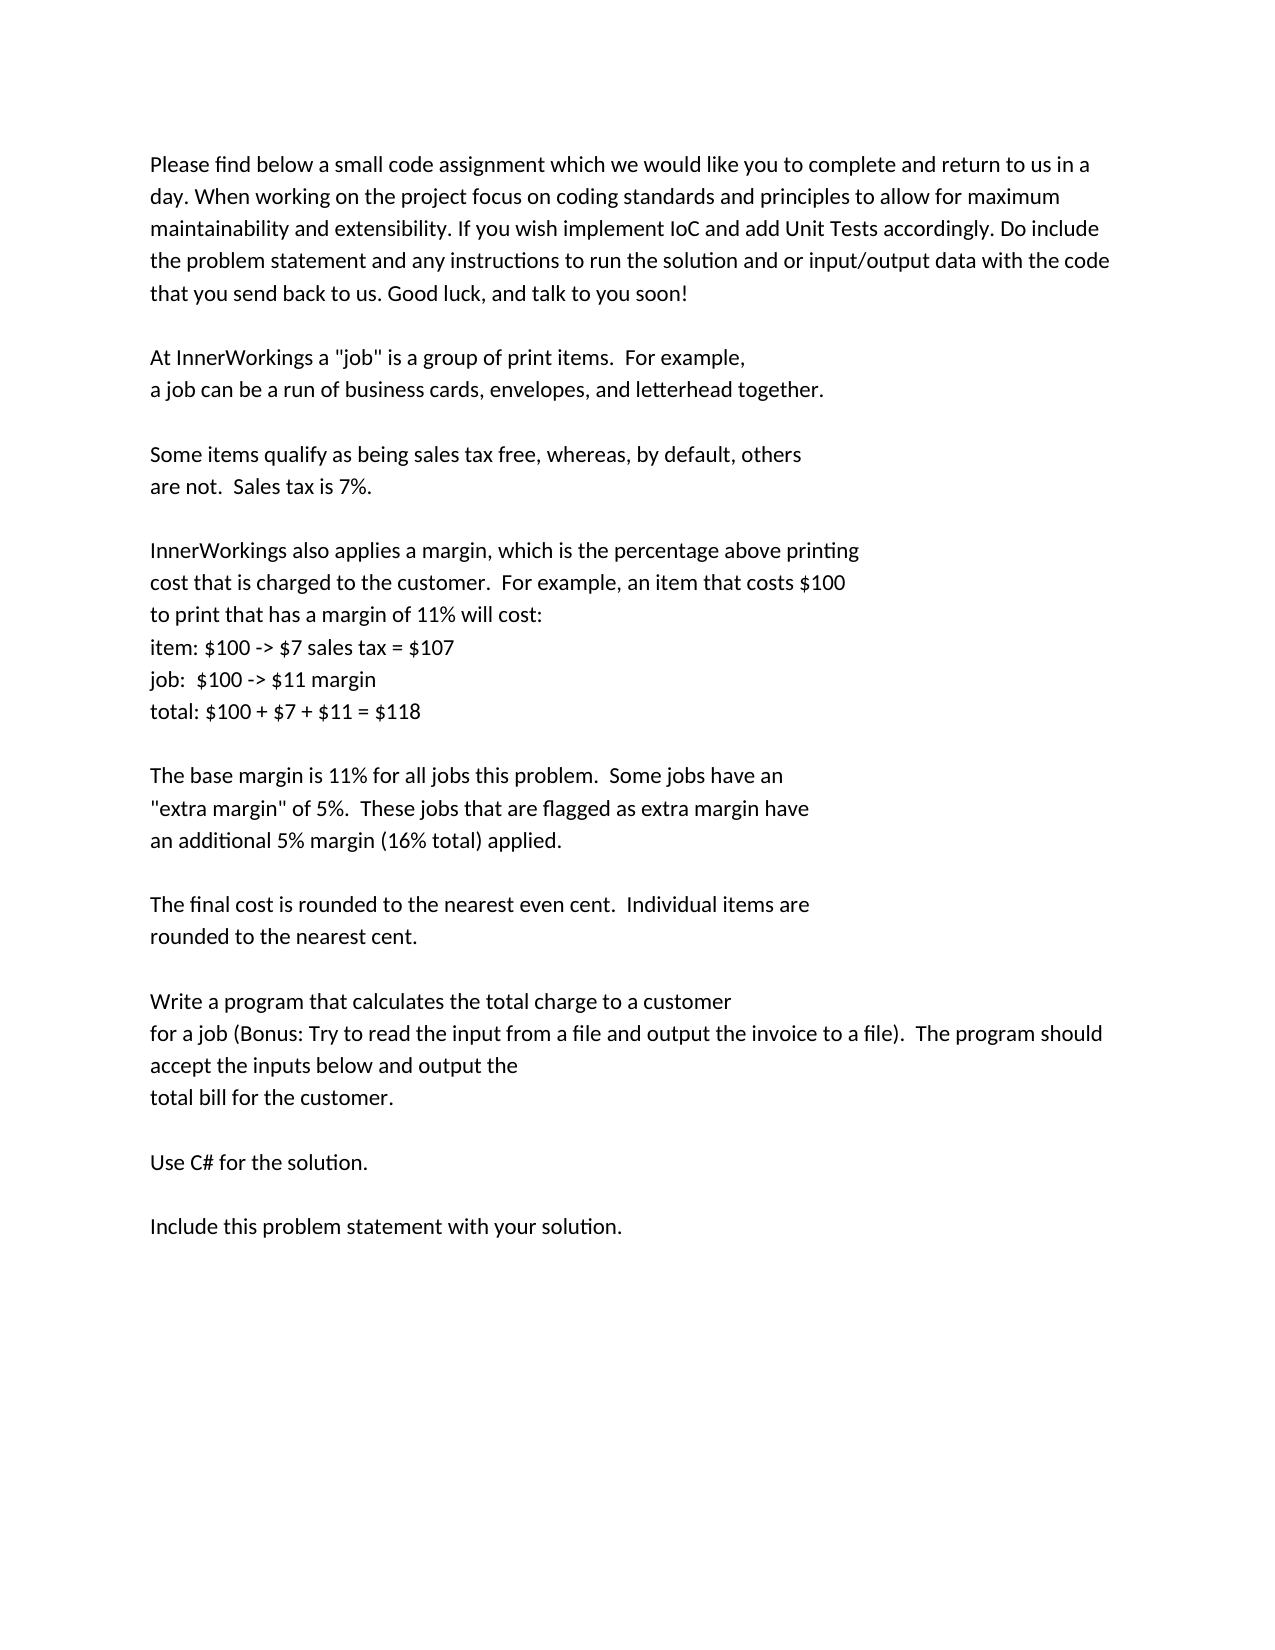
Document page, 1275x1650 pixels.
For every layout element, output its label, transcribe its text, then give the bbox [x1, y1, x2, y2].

text total: $100 + $7 + $11 = $118 [150, 697, 1125, 725]
text are not. Sales tax is 7%. [150, 472, 1125, 500]
text Use C# for the solution. [150, 1148, 1125, 1176]
text rounded to the nearest cent. [150, 922, 1125, 951]
text a job can be a run of business cards, envelopes, and letterhead together. [150, 375, 1125, 403]
text for a job (Bonus: Try to read the input from a file and output the invoice to a file). The program should accept the inputs below and output the [150, 1019, 1125, 1079]
text item: $100 -> $7 sales tax = $107 [150, 633, 1125, 661]
text InnerWorkings also applies a margin, which is the percentage above printing [150, 536, 1125, 564]
text Include this problem statement with your solution. [150, 1212, 1125, 1240]
text Please find below a small code assignment which we would like you to complete and return to us in a day. When working on the project focus on coding standards and principles to allow for maximum maintainability and extensibility. If you wish implement IoC and add Unit Tests accordingly. Do include the problem statement and any instructions to run the solution and or input/output data with the code that you send back to us. Good luck, and talk to you soon! [150, 150, 1125, 307]
text job: $100 -> $11 margin [150, 665, 1125, 693]
text to print that has a margin of 11% will cost: [150, 601, 1125, 629]
text The base margin is 11% for all jobs this problem. Some jobs have an [150, 762, 1125, 789]
text Some items qualify as being sales tax free, whereas, by default, others [150, 440, 1125, 468]
text cost that is charged to the customer. For example, an item that costs $100 [150, 568, 1125, 596]
text The final cost is rounded to the nearest even cent. Individual items are [150, 890, 1125, 918]
text total bill for the customer. [150, 1083, 1125, 1111]
text an additional 5% margin (16% total) applied. [150, 826, 1125, 854]
text "extra margin" of 5%. These jobs that are flagged as extra margin have [150, 794, 1125, 822]
text Write a program that calculates the total charge to a customer [150, 987, 1125, 1015]
text At InnerWorkings a "job" is a group of print items. For example, [150, 343, 1125, 371]
